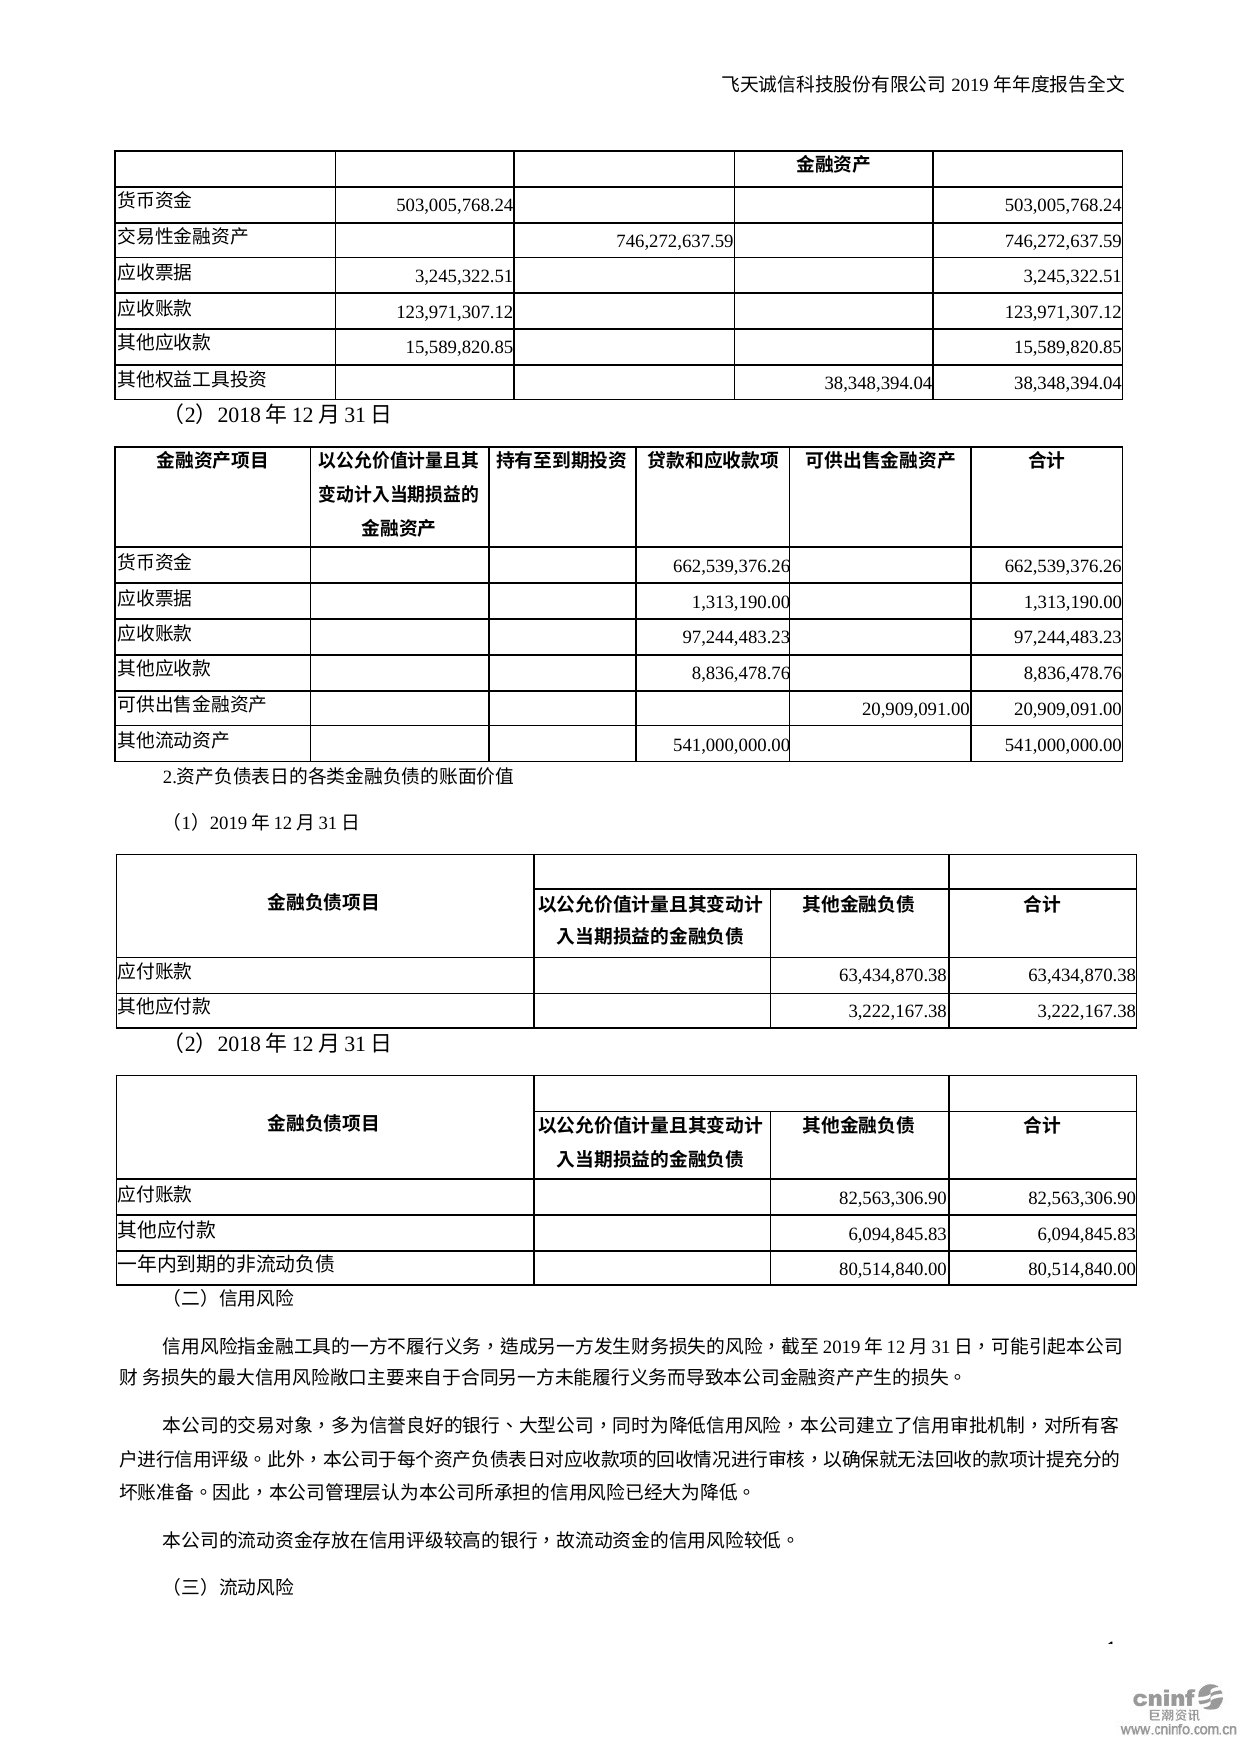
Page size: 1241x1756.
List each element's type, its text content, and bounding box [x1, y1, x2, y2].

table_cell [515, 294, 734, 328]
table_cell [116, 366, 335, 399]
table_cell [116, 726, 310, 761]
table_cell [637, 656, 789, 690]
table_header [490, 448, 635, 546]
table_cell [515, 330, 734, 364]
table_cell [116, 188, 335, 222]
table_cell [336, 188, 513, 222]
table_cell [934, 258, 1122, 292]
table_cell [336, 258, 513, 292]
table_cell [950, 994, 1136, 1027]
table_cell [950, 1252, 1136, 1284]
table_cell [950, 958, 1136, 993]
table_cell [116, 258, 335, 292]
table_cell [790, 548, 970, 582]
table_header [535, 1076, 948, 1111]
text 本公司的交易对象，多为信誉良好的银行、大型公司，同时为降低信用风险，本公司建立了信用审批机制，对所有客 户进行信用评级。此外，本公司于每个资产负债表日对应收款项的回收情况进行审核，以确保就无法回收的款项计提充分的 坏账准备。因此，本公司管理层认为本公司所承担的信用风险已经大为降低。 [119, 1413, 1122, 1504]
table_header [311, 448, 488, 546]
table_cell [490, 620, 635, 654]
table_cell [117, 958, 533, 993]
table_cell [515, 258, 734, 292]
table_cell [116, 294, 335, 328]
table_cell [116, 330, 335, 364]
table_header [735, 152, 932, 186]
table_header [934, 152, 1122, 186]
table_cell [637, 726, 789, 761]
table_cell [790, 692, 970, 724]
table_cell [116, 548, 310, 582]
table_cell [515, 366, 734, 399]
text 本公司的流动资金存放在信用评级较高的银行，故流动资金的信用风险较低。 [163, 1527, 1126, 1553]
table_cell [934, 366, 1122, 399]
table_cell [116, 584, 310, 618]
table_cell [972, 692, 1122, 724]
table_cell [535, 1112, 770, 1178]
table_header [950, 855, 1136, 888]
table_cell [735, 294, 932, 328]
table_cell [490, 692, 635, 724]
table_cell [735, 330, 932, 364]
text （三）流动风险 [163, 1574, 1126, 1600]
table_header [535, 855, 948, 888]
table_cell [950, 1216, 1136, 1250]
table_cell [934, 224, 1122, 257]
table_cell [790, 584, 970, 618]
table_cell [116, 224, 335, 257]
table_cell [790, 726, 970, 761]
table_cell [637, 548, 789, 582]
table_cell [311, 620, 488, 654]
subtitle （2）2018年12月31日 [163, 400, 1126, 428]
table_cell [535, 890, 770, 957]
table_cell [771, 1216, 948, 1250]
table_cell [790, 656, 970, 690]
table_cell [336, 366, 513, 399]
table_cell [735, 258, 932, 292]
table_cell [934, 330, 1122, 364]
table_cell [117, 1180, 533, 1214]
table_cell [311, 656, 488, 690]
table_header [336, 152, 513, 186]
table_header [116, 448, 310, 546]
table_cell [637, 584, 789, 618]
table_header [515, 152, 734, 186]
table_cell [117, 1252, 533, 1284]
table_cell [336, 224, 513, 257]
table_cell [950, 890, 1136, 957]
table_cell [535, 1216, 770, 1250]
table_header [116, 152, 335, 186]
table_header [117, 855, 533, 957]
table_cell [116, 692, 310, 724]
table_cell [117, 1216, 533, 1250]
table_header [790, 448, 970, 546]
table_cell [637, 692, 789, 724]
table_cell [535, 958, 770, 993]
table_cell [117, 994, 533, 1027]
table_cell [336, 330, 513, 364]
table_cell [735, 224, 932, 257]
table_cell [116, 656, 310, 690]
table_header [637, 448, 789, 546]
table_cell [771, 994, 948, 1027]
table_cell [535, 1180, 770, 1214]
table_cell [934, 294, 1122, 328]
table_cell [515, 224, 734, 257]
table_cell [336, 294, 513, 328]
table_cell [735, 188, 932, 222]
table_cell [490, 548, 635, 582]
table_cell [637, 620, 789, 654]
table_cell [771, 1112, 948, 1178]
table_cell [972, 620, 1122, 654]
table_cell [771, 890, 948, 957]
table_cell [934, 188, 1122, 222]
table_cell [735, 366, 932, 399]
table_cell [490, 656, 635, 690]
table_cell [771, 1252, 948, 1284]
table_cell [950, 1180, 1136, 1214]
text （1）2019年12月31日 [163, 809, 1126, 835]
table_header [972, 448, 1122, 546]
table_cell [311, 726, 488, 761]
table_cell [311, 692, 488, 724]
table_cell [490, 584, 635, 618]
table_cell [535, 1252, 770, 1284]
text （二）信用风险 [163, 1286, 1126, 1310]
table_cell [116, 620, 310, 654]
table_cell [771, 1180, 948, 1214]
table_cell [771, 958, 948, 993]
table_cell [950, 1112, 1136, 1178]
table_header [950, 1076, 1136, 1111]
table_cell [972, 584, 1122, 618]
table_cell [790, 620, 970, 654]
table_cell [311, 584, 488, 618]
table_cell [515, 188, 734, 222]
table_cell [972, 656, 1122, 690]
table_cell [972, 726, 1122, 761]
picture [1115, 1681, 1240, 1738]
text 信用风险指金融工具的一方不履行义务，造成另一方发生财务损失的风险，截至2019年12月31日，可能引起本公司财 务损失的最大信用风险敞口主要来自于合同另一方未能履行义务而导致本公司金融资产产生的损失。 [119, 1334, 1126, 1390]
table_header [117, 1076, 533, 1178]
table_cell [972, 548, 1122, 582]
subtitle （2）2018年12月31日 [163, 1029, 1126, 1057]
text 2.资产负债表日的各类金融负债的账面价值 [163, 764, 1126, 789]
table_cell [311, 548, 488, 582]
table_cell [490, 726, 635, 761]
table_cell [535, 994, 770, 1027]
